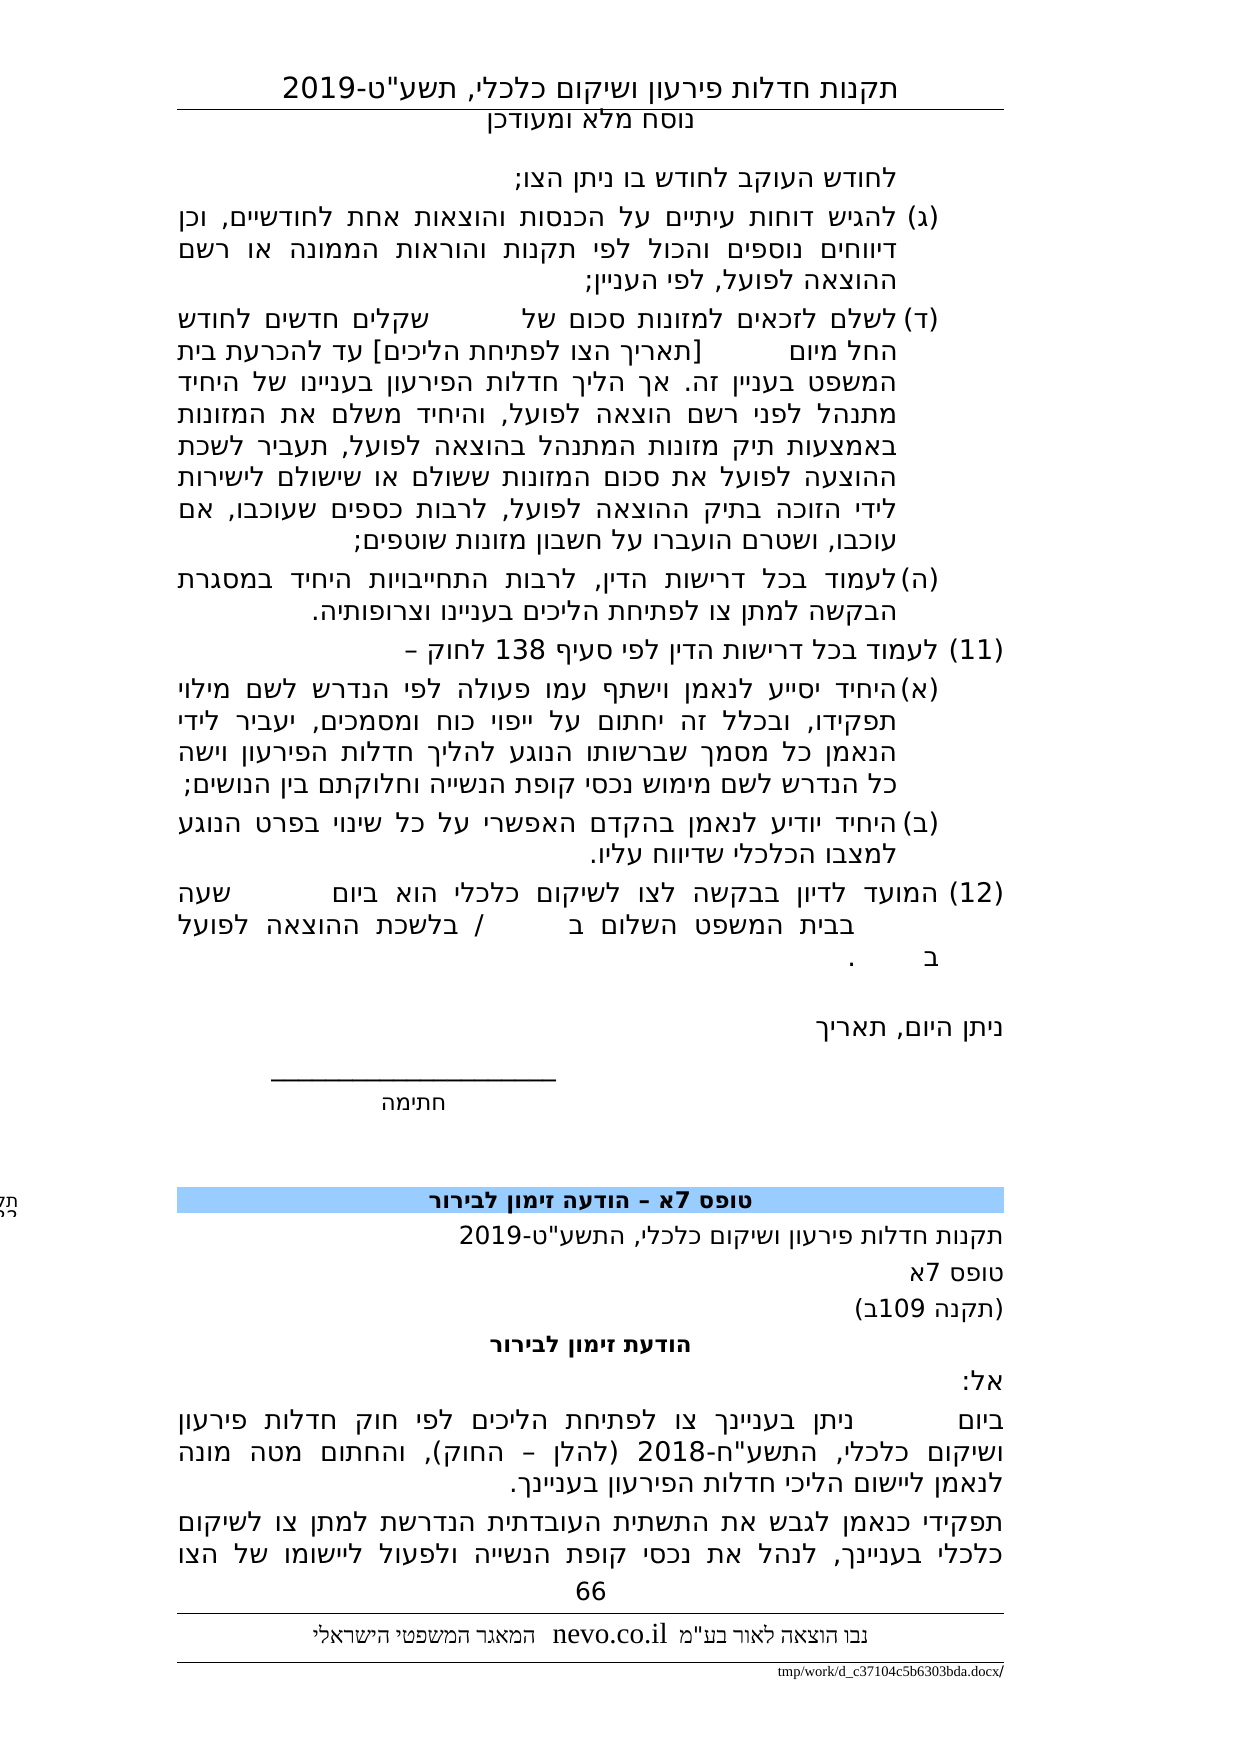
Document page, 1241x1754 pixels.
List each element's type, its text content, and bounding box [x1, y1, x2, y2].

text _____________________ [177, 1051, 1004, 1082]
text (12) המועד לדיון בבקשה לצו לשיקום כלכלי הוא ביום שעה בבית המשפט השלום ב / בלשכת ההוצאה לפועל ב . [177, 878, 1004, 972]
text (ה) לעמוד בכל דרישות הדין, לרבות התחייבויות היחיד במסגרת הבקשה למתן צו לפתיחת הליכים בעניינו וצרופותיה. [177, 564, 939, 627]
text ניתן היום, תאריך [177, 1011, 1004, 1043]
text תקנות חדלות פירעון ושיקום כלכלי, התשע"ט-2019 [177, 1221, 1004, 1250]
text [177, 162, 939, 194]
text (ב) היחיד יודיע לנאמן בהקדם האפשרי על כל שינוי בפרט הנוגע למצבו הכלכלי שדיווח עליו. [177, 807, 939, 870]
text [177, 1506, 1004, 1569]
text ביום ניתן בעניינך צו לפתיחת הליכים לפי חוק חדלות פירעון ושיקום כלכלי, התשע"ח-2018 (להלן – החוק), והחתום מטה מונה לנאמן ליישום הליכי חדלות הפירעון בעניינך. [177, 1404, 1004, 1499]
text (א) היחיד יסייע לנאמן וישתף עמו פעולה לפי הנדרש לשם מילוי תפקידו, ובכלל זה יחתום על ייפוי כוח ומסמכים, יעביר לידי הנאמן כל מסמך שברשותו הנוגע להליך חדלות הפירעון וישה כל הנדרש לשם מימוש נכסי קופת הנשייה וחלוקתם בין הנושים; [177, 673, 939, 799]
text הודעת זימון לבירור [177, 1331, 1004, 1358]
text (תקנה 109ב) [177, 1294, 1004, 1323]
text אל: [177, 1365, 1004, 1397]
text (11) לעמוד בכל דרישות הדין לפי סעיף 138 לחוק – [177, 634, 1004, 666]
text (ד) לשלם לזכאים למזונות סכום של שקלים חדשים לחודש החל מיום [תאריך הצו לפתיחת הליכים] עד להכרעת בית המשפט בעניין זה. אך הליך חדלות הפירעון בעניינו של היחיד מתנהל לפני רשם הוצאה לפועל, והיחיד משלם את המזונות באמצעות תיק מזונות המתנהל בהוצאה לפועל, תעביר לשכת ההוצעה לפועל את סכום המזונות ששולם או שישולם לישירות לידי הזוכה בתיק ההוצאה לפועל, לרבות כספים שעוכבו, אם עוכבו, ושטרם הועברו על חשבון מזונות שוטפים; [177, 304, 939, 556]
text טופס 7א [177, 1258, 1004, 1287]
text חתימה [177, 1089, 1004, 1116]
text (ג) להגיש דוחות עיתיים על הכנסות והוצאות אחת לחודשיים, וכן דיווחים נוספים והכול לפי תקנות והוראות הממונה או רשם ההוצאה לפועל, לפי העניין; [177, 201, 939, 296]
text טופס 7א – הודעה זימון לבירור [177, 1187, 1004, 1213]
